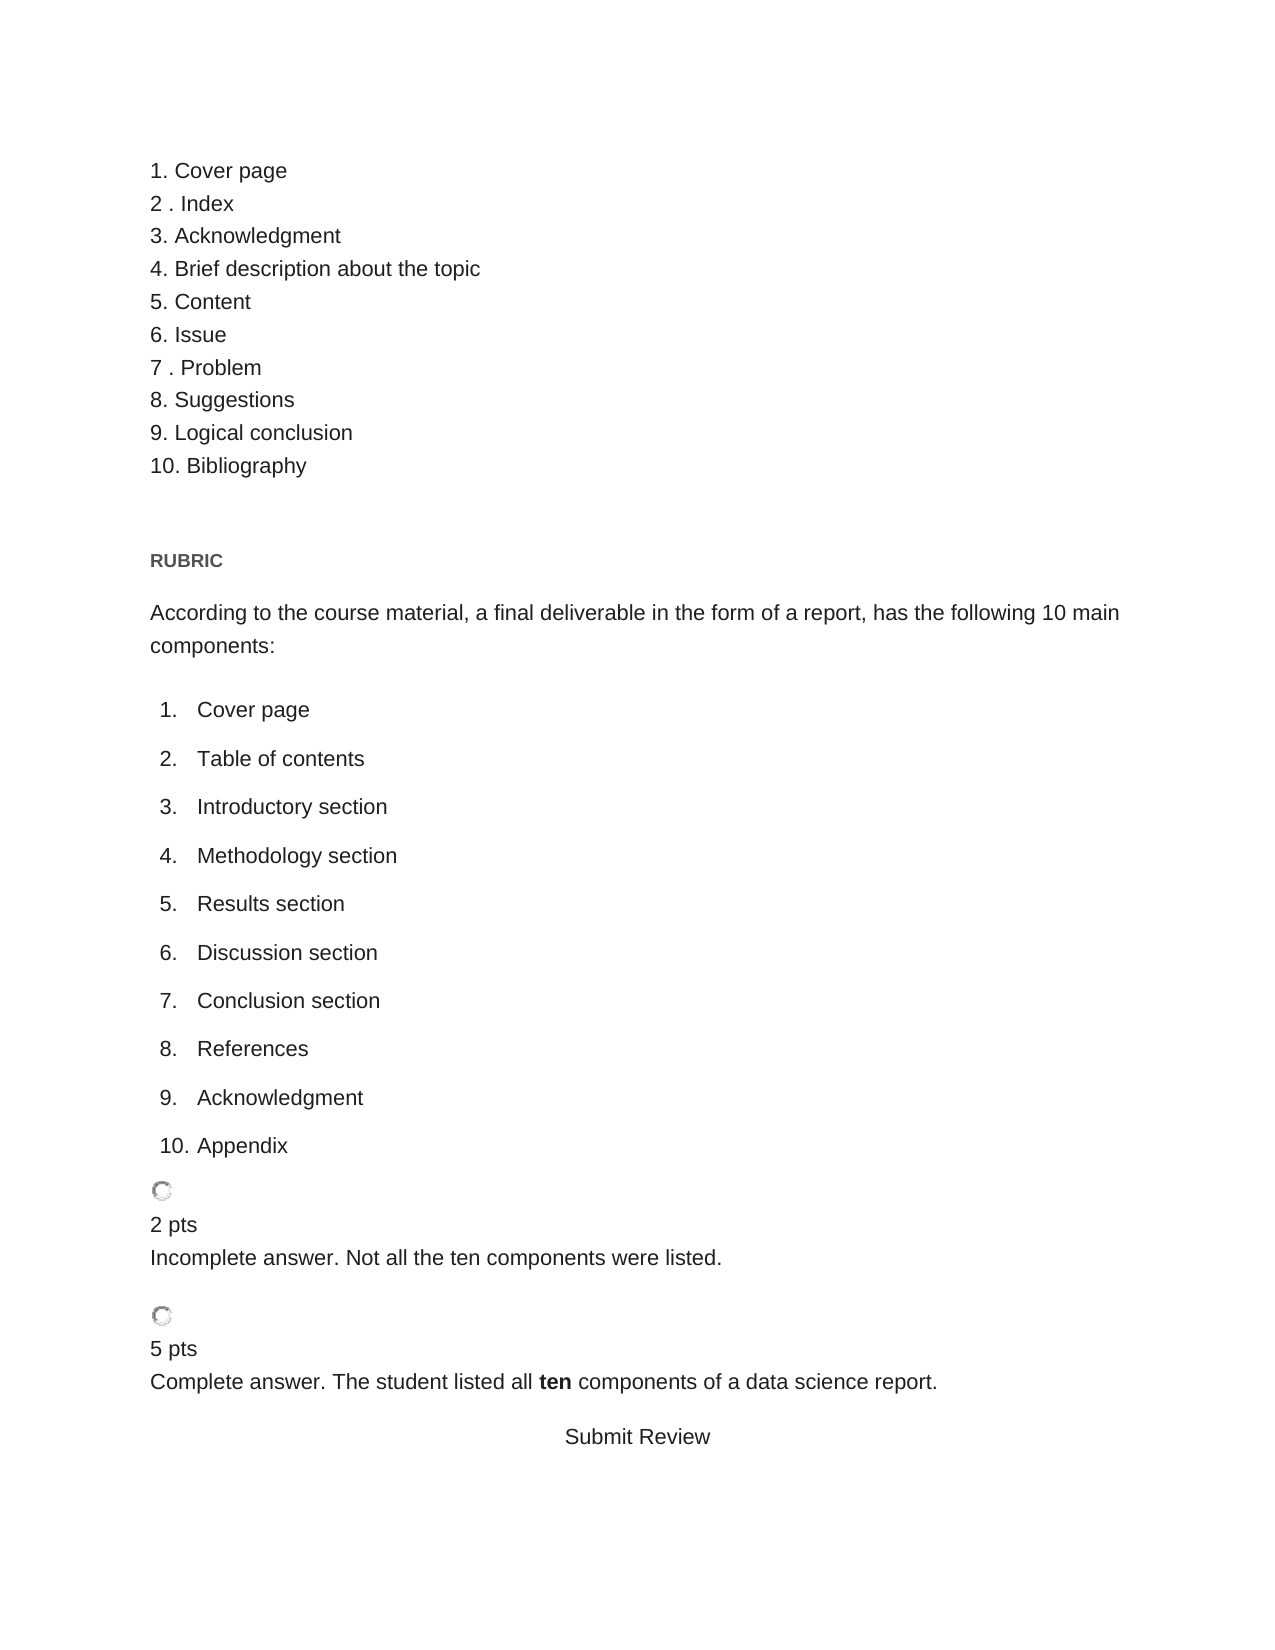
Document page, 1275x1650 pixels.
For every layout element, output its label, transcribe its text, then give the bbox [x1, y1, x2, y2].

list Conclusion section [159, 980, 1125, 1013]
text According to the course material, a final deliverable in the form of a report, has the following 10 main components: [150, 593, 1125, 658]
text 2 pts [150, 1212, 1125, 1237]
text 5 pts [150, 1336, 1125, 1362]
text 1. Cover page 2 . Index 3. Acknowledgment 4. Brief description about the topic 5. Content 6. Issue 7 . Problem 8. Suggestions 9. Logical conclusion 10. Bibliography [150, 150, 1125, 544]
list References [159, 1029, 1125, 1061]
list Table of contents [159, 738, 1125, 771]
list Results section [159, 883, 1125, 916]
text Submit Review [150, 1423, 1125, 1449]
text Complete answer. The student listed all ten components of a data science report. [150, 1362, 1125, 1394]
text RUBRIC [150, 544, 1125, 572]
list Discussion section [159, 932, 1125, 964]
list Introductory section [159, 786, 1125, 819]
list Appendix [159, 1126, 1125, 1158]
list Acknowledgment [159, 1077, 1125, 1110]
list Cover page [159, 689, 1125, 722]
list Methodology section [159, 835, 1125, 868]
text Incomplete answer. Not all the ten components were listed. [150, 1237, 1125, 1269]
